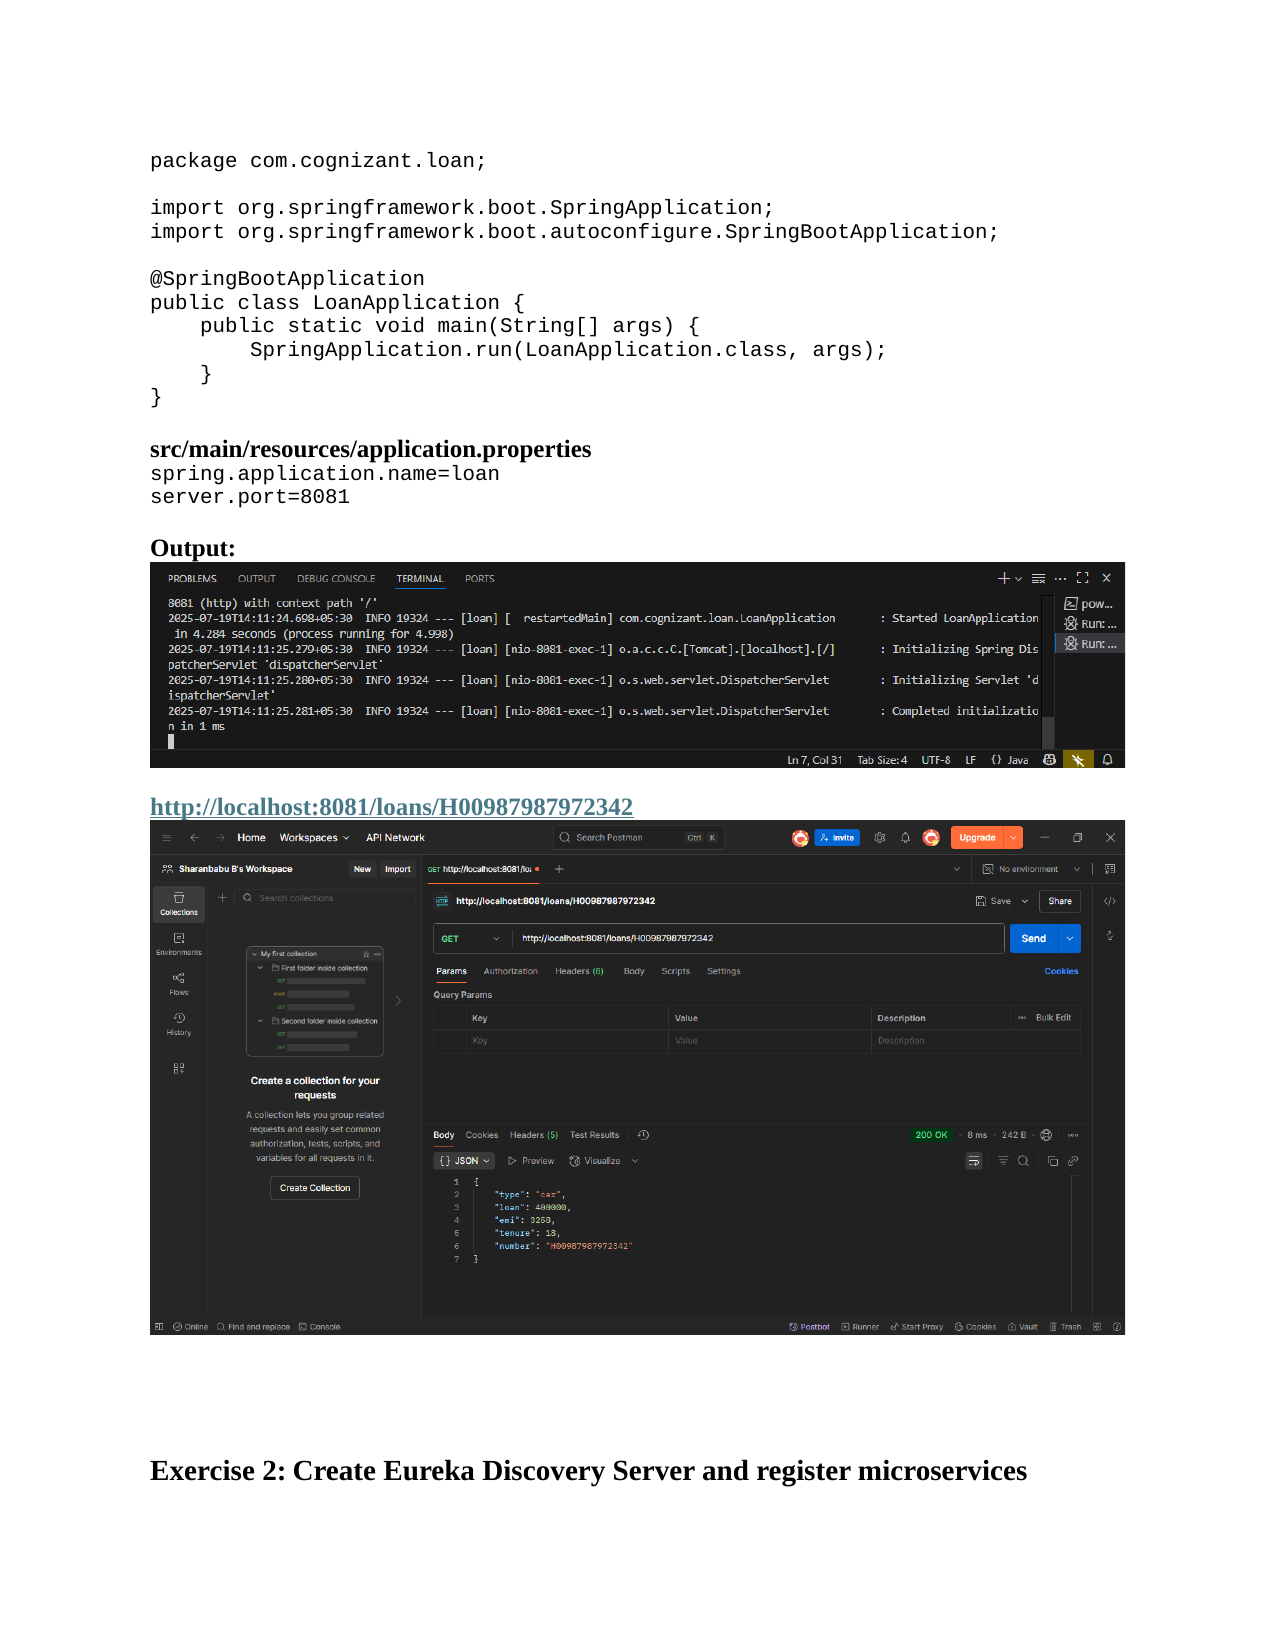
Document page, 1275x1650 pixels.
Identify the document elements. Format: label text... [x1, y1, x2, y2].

text public class LoanApplication { [150, 292, 1125, 316]
text import org.springframework.boot.SpringApplication; [150, 197, 1125, 221]
text src/main/resources/application.properties [150, 434, 1125, 462]
text public static void main(String[] args) { [150, 316, 1125, 339]
text Output: [150, 533, 1125, 562]
picture [150, 562, 1125, 768]
text @SpringBootApplication [150, 268, 1125, 292]
text import org.springframework.boot.autoconfigure.SpringBootApplication; [150, 221, 1125, 244]
text Exercise 2: Create Eureka Discovery Server and register microservices [150, 1453, 1125, 1486]
text package com.cognizant.loan; [150, 150, 1125, 174]
picture [150, 820, 1125, 1335]
text SpringApplication.run(LoanApplication.class, args); [150, 339, 1125, 363]
text http://localhost:8081/loans/H00987987972342 [150, 792, 1125, 820]
text } [150, 363, 1125, 386]
text } [150, 386, 1125, 410]
text spring.application.name=loan [150, 462, 1125, 486]
text server.port=8081 [150, 486, 1125, 510]
